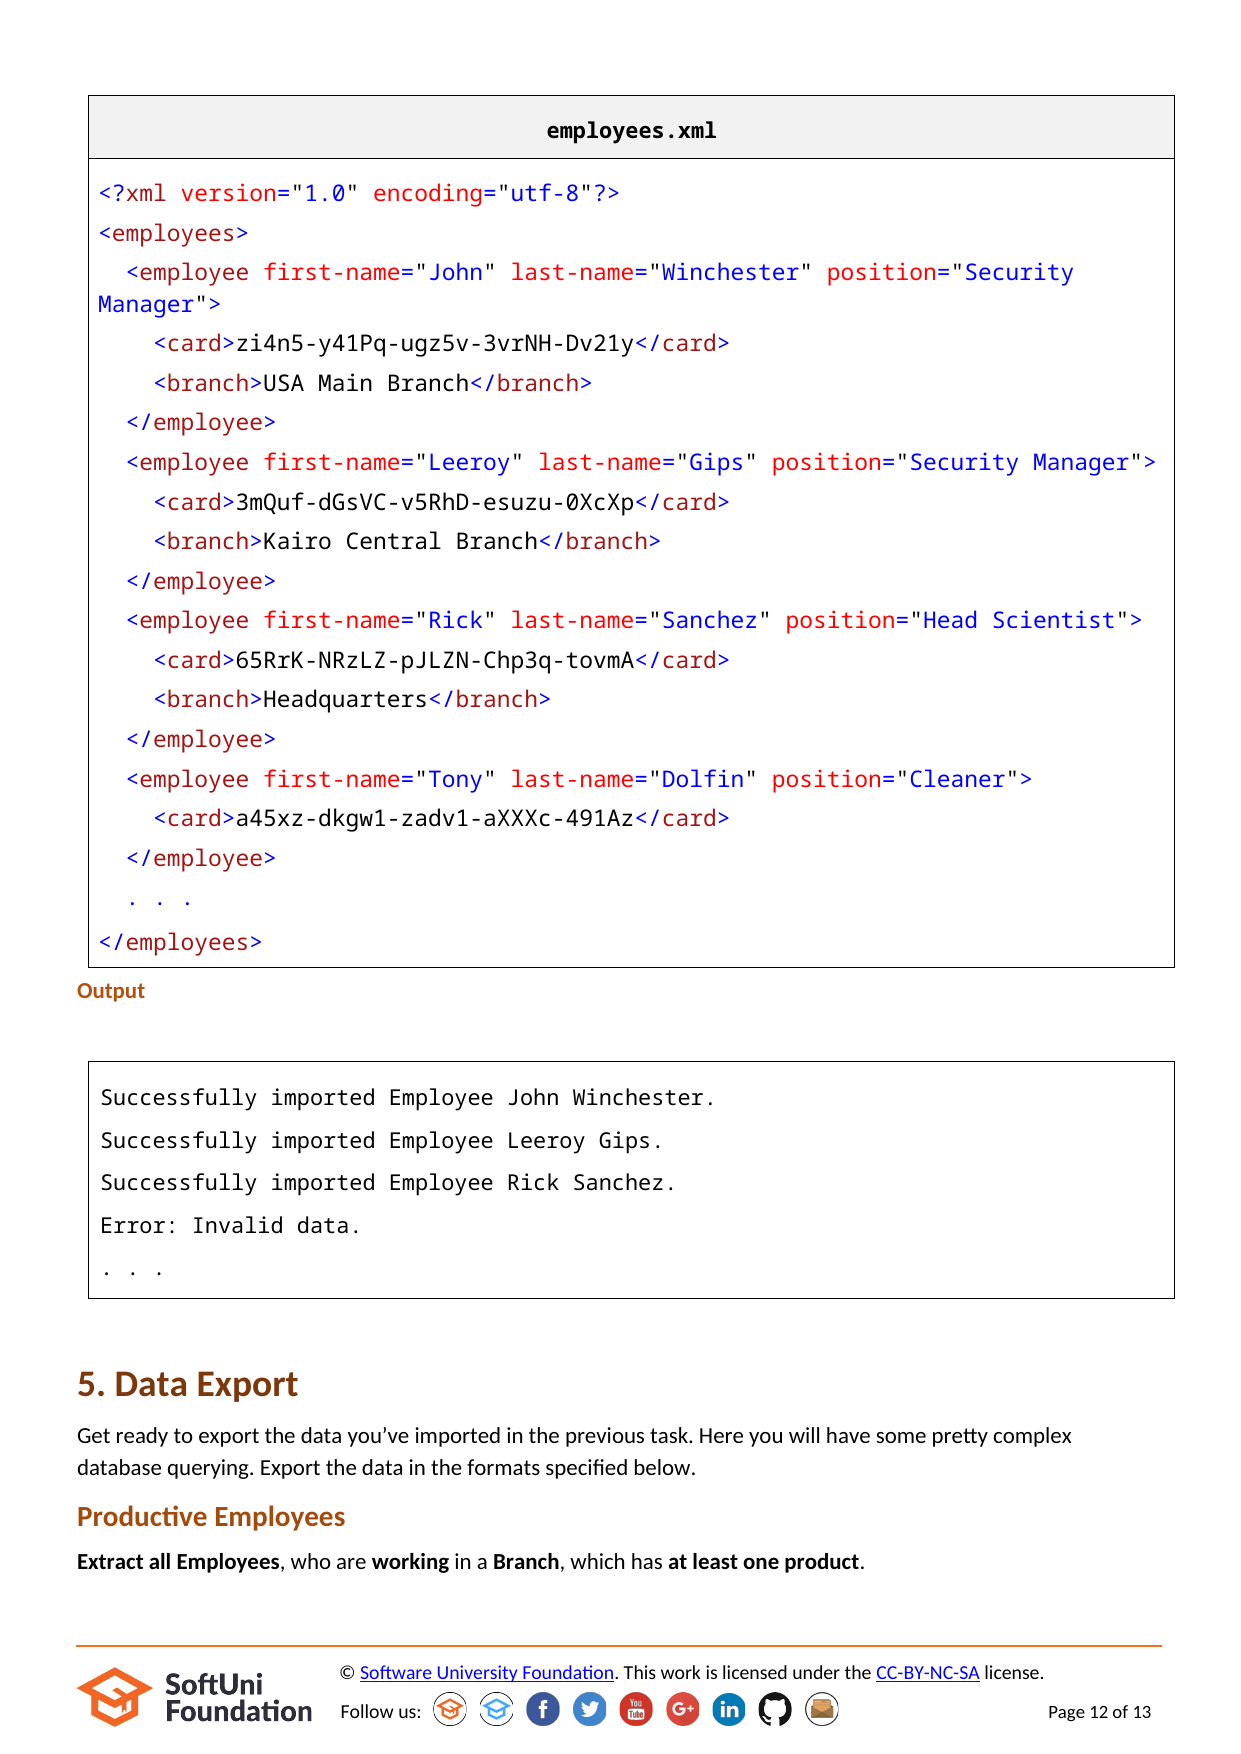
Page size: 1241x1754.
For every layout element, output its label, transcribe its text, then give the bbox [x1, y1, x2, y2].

picture [573, 1692, 607, 1726]
picture [727, 1707, 738, 1717]
table_cell <?xml version="1.0" encoding="utf-8"?> <employees> <employee first-name="John" last-name="Winchester" position="Security Manager"> <card>zi4n5-y41Pq-ugz5v-3vrNH-Dv21y</card> <branch>USA Main Branch</branch> </employee> <employee first-name="Leeroy" last-name="Gips" position="Security Manager"> <card>3mQuf-dGsVC-v5RhD-esuzu-0XcXp</card> <branch>Kairo Central Branch</branch> </employee> <employee first-name="Rick" last-name="Sanchez" position="Head Scientist"> <card>65RrK-NRzLZ-pJLZN-Chp3q-tovmA</card> <branch>Headquarters</branch> </employee> <employee first-name="Tony" last-name="Dolfin" position="Cleaner"> <card>a45xz-dkgw1-zadv1-aXXXc-491Az</card> </employee> . . . </employees> [89, 159, 1174, 967]
subtitle Data Export [77, 1360, 1163, 1406]
picture [736, 1693, 746, 1703]
picture [712, 1716, 722, 1726]
picture [433, 1692, 467, 1726]
picture [712, 1693, 722, 1703]
table_header Successfully imported Employee John Winchester. Successfully imported Employee Leeroy Gips. Successfully imported Employee Rick Sanchez. Error: Invalid data. . . . [89, 1062, 1174, 1298]
subtitle Output [77, 976, 1163, 1004]
picture [526, 1692, 560, 1726]
picture [666, 1692, 700, 1726]
text Get ready to export the data you’ve imported in the previous task. Here you will have some pretty complex database querying. Export the data in the formats specified below. [77, 1421, 1163, 1481]
picture [736, 1716, 746, 1726]
picture [805, 1692, 839, 1726]
picture [758, 1692, 792, 1726]
picture [76, 1667, 312, 1727]
text Extract all Employees, who are working in a Branch, which has at least one product. [77, 1547, 1163, 1575]
picture [480, 1692, 513, 1726]
table_header employees.xml [89, 96, 1174, 158]
subtitle Productive Employees [77, 1498, 1163, 1534]
picture [619, 1692, 653, 1726]
